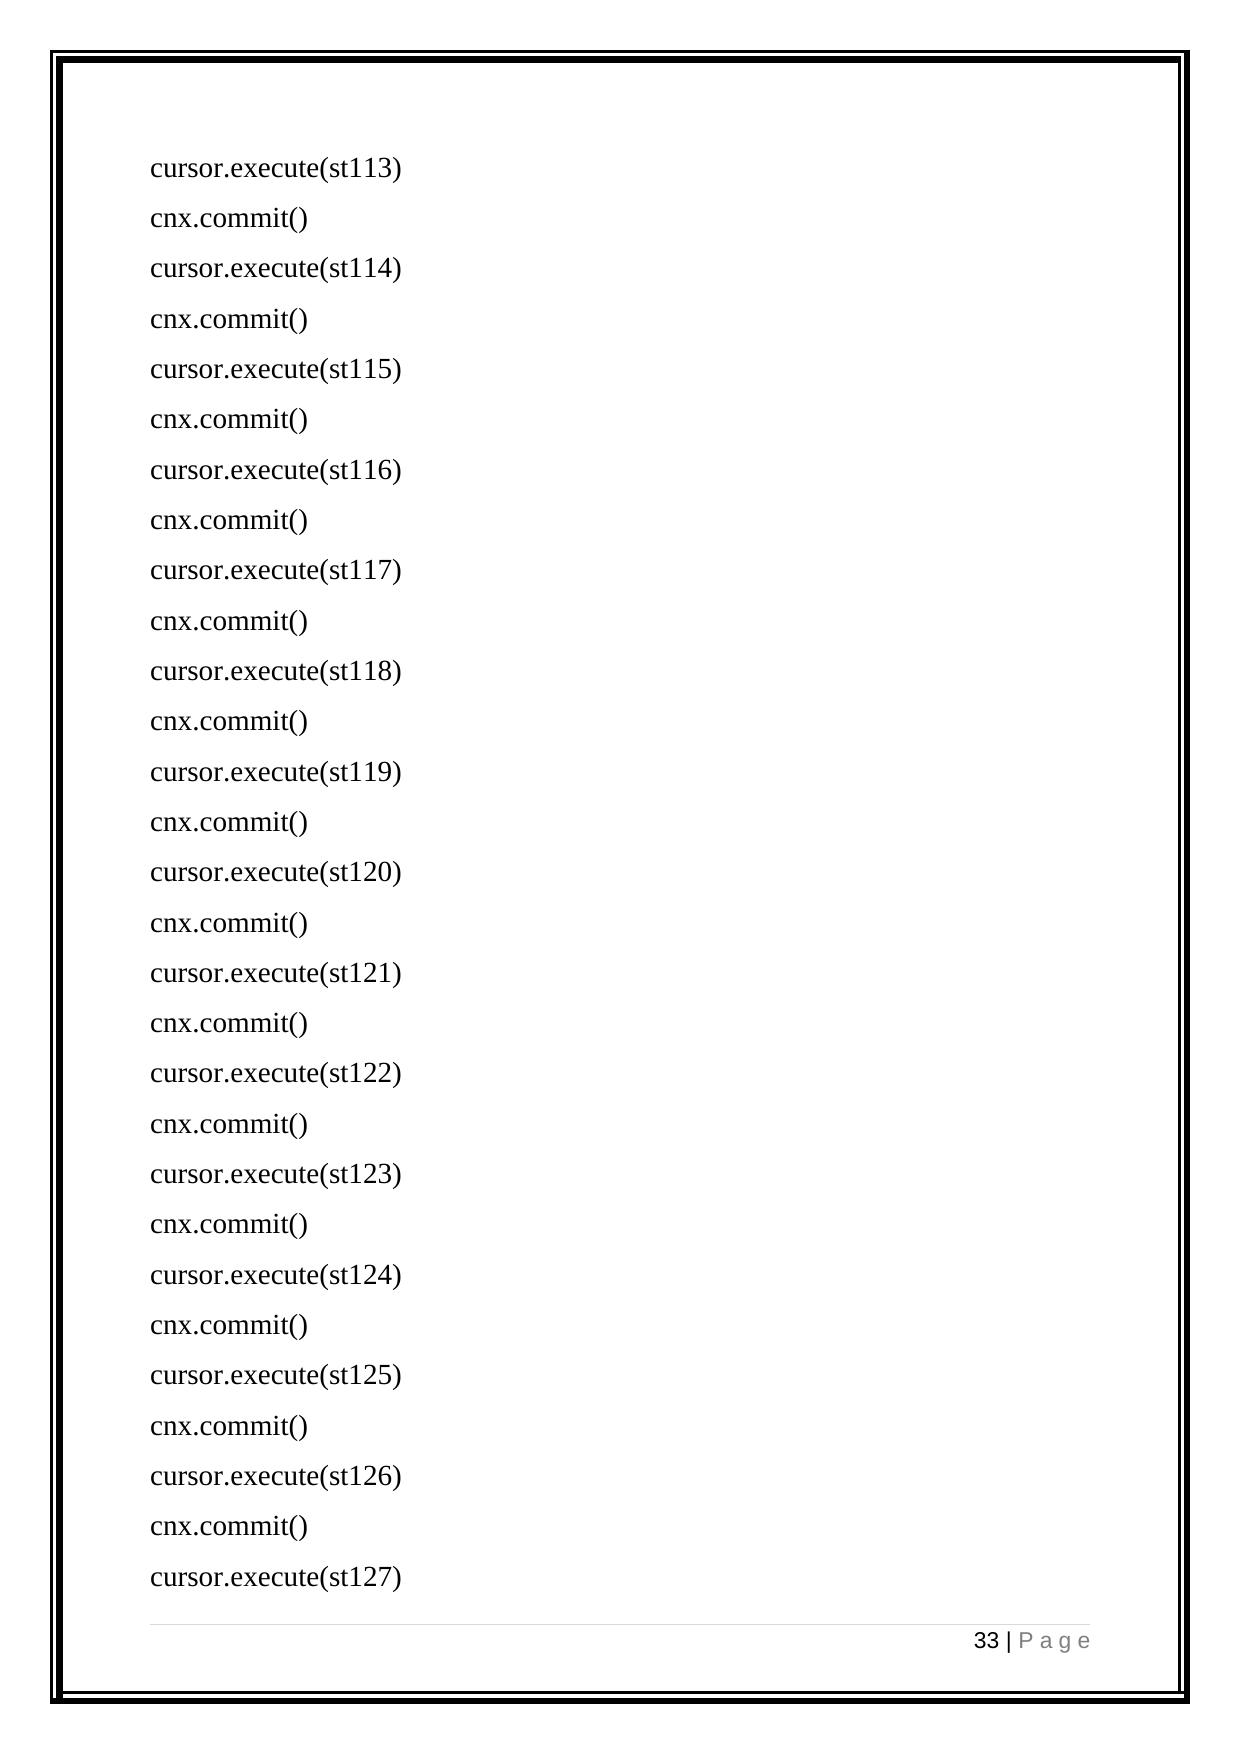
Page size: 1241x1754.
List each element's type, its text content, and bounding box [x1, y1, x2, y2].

list cursor.execute(st121) [150, 955, 1090, 988]
list cursor.execute(st115) [150, 351, 1090, 385]
list cnx.commit() [150, 1508, 1090, 1542]
list cnx.commit() [150, 804, 1090, 838]
list cnx.commit() [150, 200, 1090, 234]
list cnx.commit() [150, 905, 1090, 938]
list cursor.execute(st127) [150, 1559, 1090, 1592]
list cursor.execute(st123) [150, 1156, 1090, 1190]
list cnx.commit() [150, 703, 1090, 737]
list cnx.commit() [150, 1207, 1090, 1240]
list cursor.execute(st122) [150, 1056, 1090, 1089]
list cnx.commit() [150, 502, 1090, 536]
list cursor.execute(st125) [150, 1357, 1090, 1391]
list cnx.commit() [150, 301, 1090, 334]
list cursor.execute(st126) [150, 1458, 1090, 1492]
list cursor.execute(st113) [150, 150, 1090, 183]
list cnx.commit() [150, 1307, 1090, 1341]
list cursor.execute(st114) [150, 251, 1090, 284]
list cnx.commit() [150, 1408, 1090, 1441]
list cursor.execute(st118) [150, 653, 1090, 687]
list cnx.commit() [150, 1005, 1090, 1039]
list cursor.execute(st119) [150, 754, 1090, 787]
list cnx.commit() [150, 1106, 1090, 1139]
list cnx.commit() [150, 402, 1090, 435]
list cursor.execute(st124) [150, 1257, 1090, 1290]
list cursor.execute(st120) [150, 854, 1090, 888]
list cnx.commit() [150, 603, 1090, 636]
list cursor.execute(st116) [150, 452, 1090, 485]
list cursor.execute(st117) [150, 552, 1090, 586]
